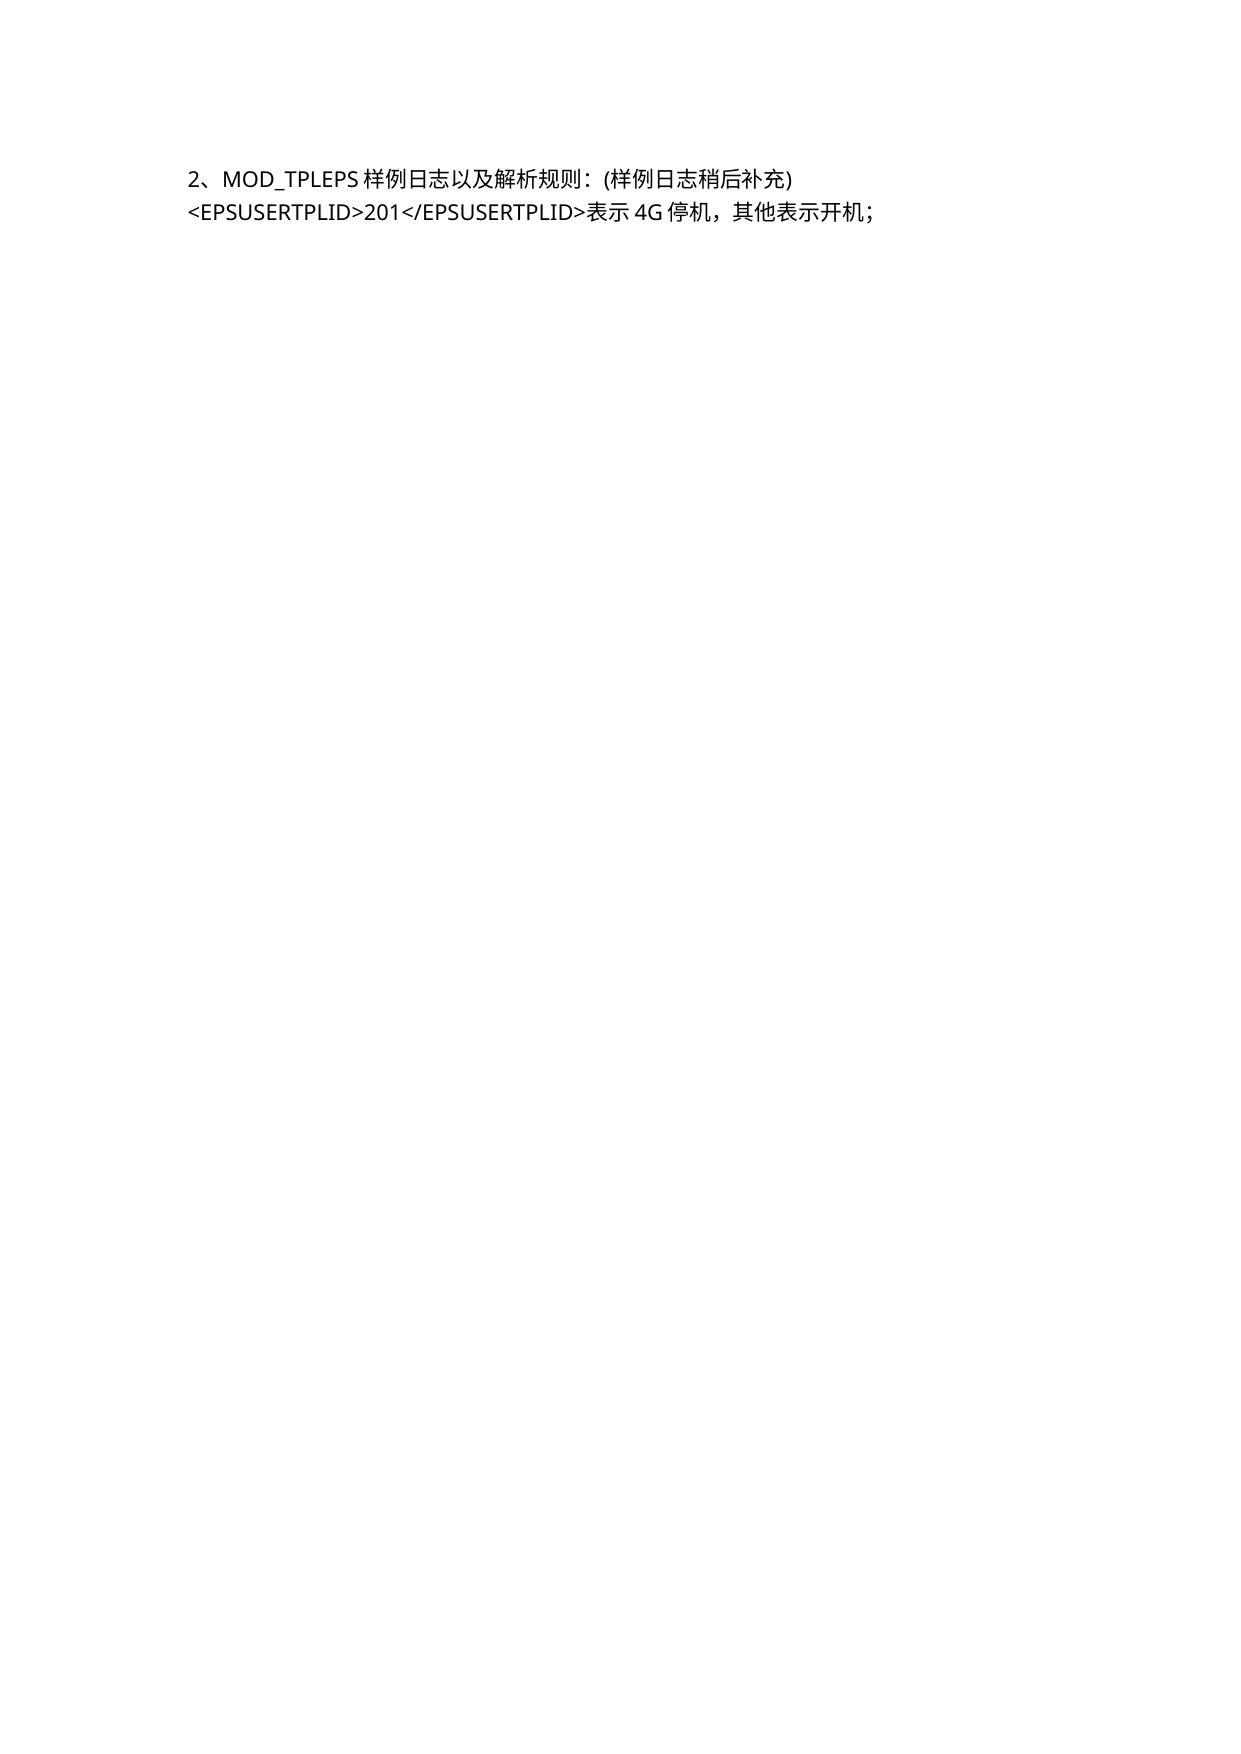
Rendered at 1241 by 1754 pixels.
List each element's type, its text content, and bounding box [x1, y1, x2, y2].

text <EPSUSERTPLID>201</EPSUSERTPLID>表示4G停机，其他表示开机； [187, 194, 1053, 227]
text 2、MOD_TPLEPS样例日志以及解析规则：(样例日志稍后补充) [187, 162, 1053, 194]
